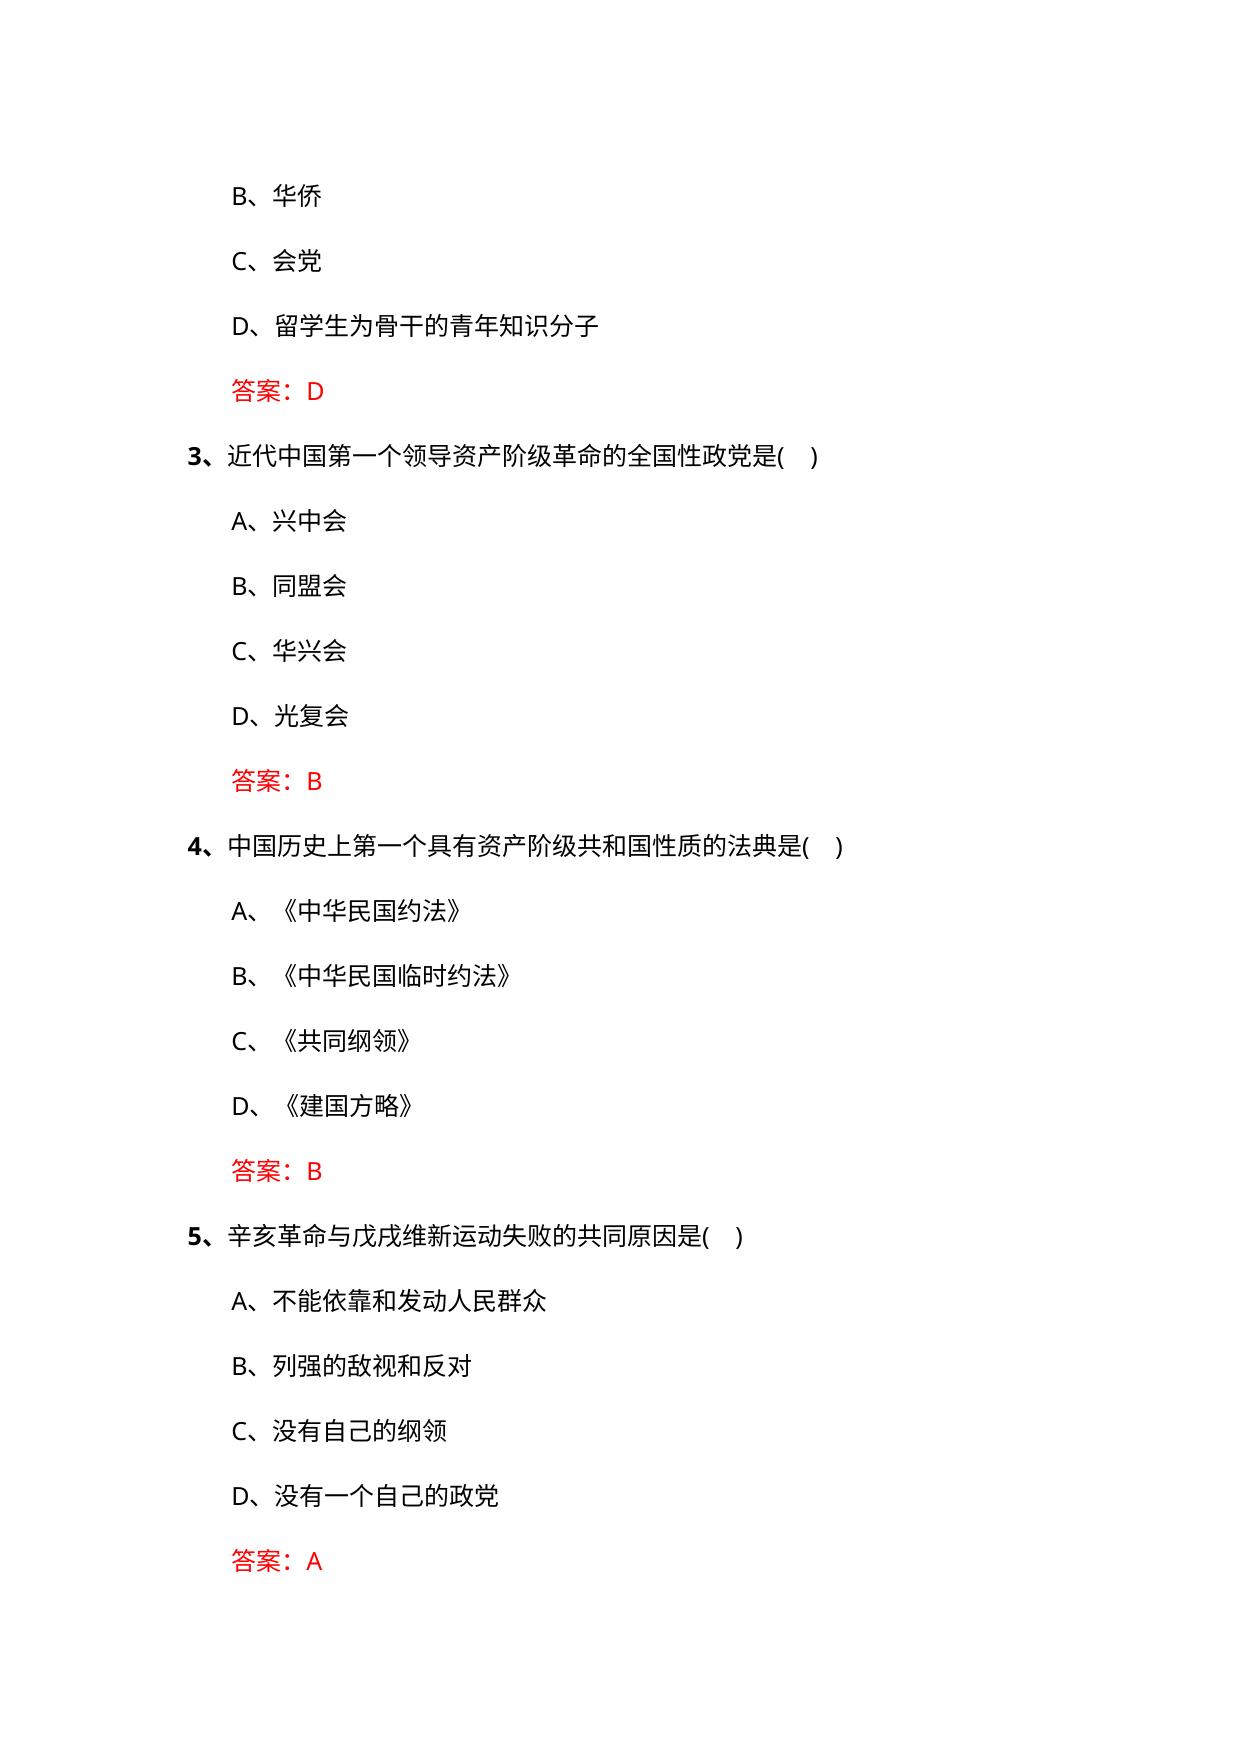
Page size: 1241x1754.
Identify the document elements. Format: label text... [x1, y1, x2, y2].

text 答案：B [187, 747, 1053, 812]
text B、华侨 [187, 162, 1053, 227]
text D、留学生为骨干的青年知识分子 [187, 292, 1053, 357]
text A、《中华民国约法》 [187, 877, 1053, 942]
text B、同盟会 [187, 552, 1053, 617]
text D、《建国方略》 [187, 1072, 1053, 1137]
text D、光复会 [187, 682, 1053, 747]
text D、没有一个自己的政党 [187, 1462, 1053, 1527]
text A、兴中会 [187, 487, 1053, 552]
text C、会党 [187, 227, 1053, 292]
text A、不能依靠和发动人民群众 [187, 1267, 1053, 1332]
text B、《中华民国临时约法》 [187, 942, 1053, 1007]
text C、没有自己的纲领 [187, 1397, 1053, 1462]
text 5、辛亥革命与戊戌维新运动失败的共同原因是( ) [187, 1202, 1053, 1267]
text 3、近代中国第一个领导资产阶级革命的全国性政党是( ) [187, 422, 1053, 487]
text B、列强的敌视和反对 [187, 1332, 1053, 1397]
text 答案：A [187, 1527, 1053, 1592]
text C、华兴会 [187, 617, 1053, 682]
text C、《共同纲领》 [187, 1007, 1053, 1072]
text 4、中国历史上第一个具有资产阶级共和国性质的法典是( ) [187, 812, 1053, 877]
text 答案：D [187, 357, 1053, 422]
text 答案：B [187, 1137, 1053, 1202]
